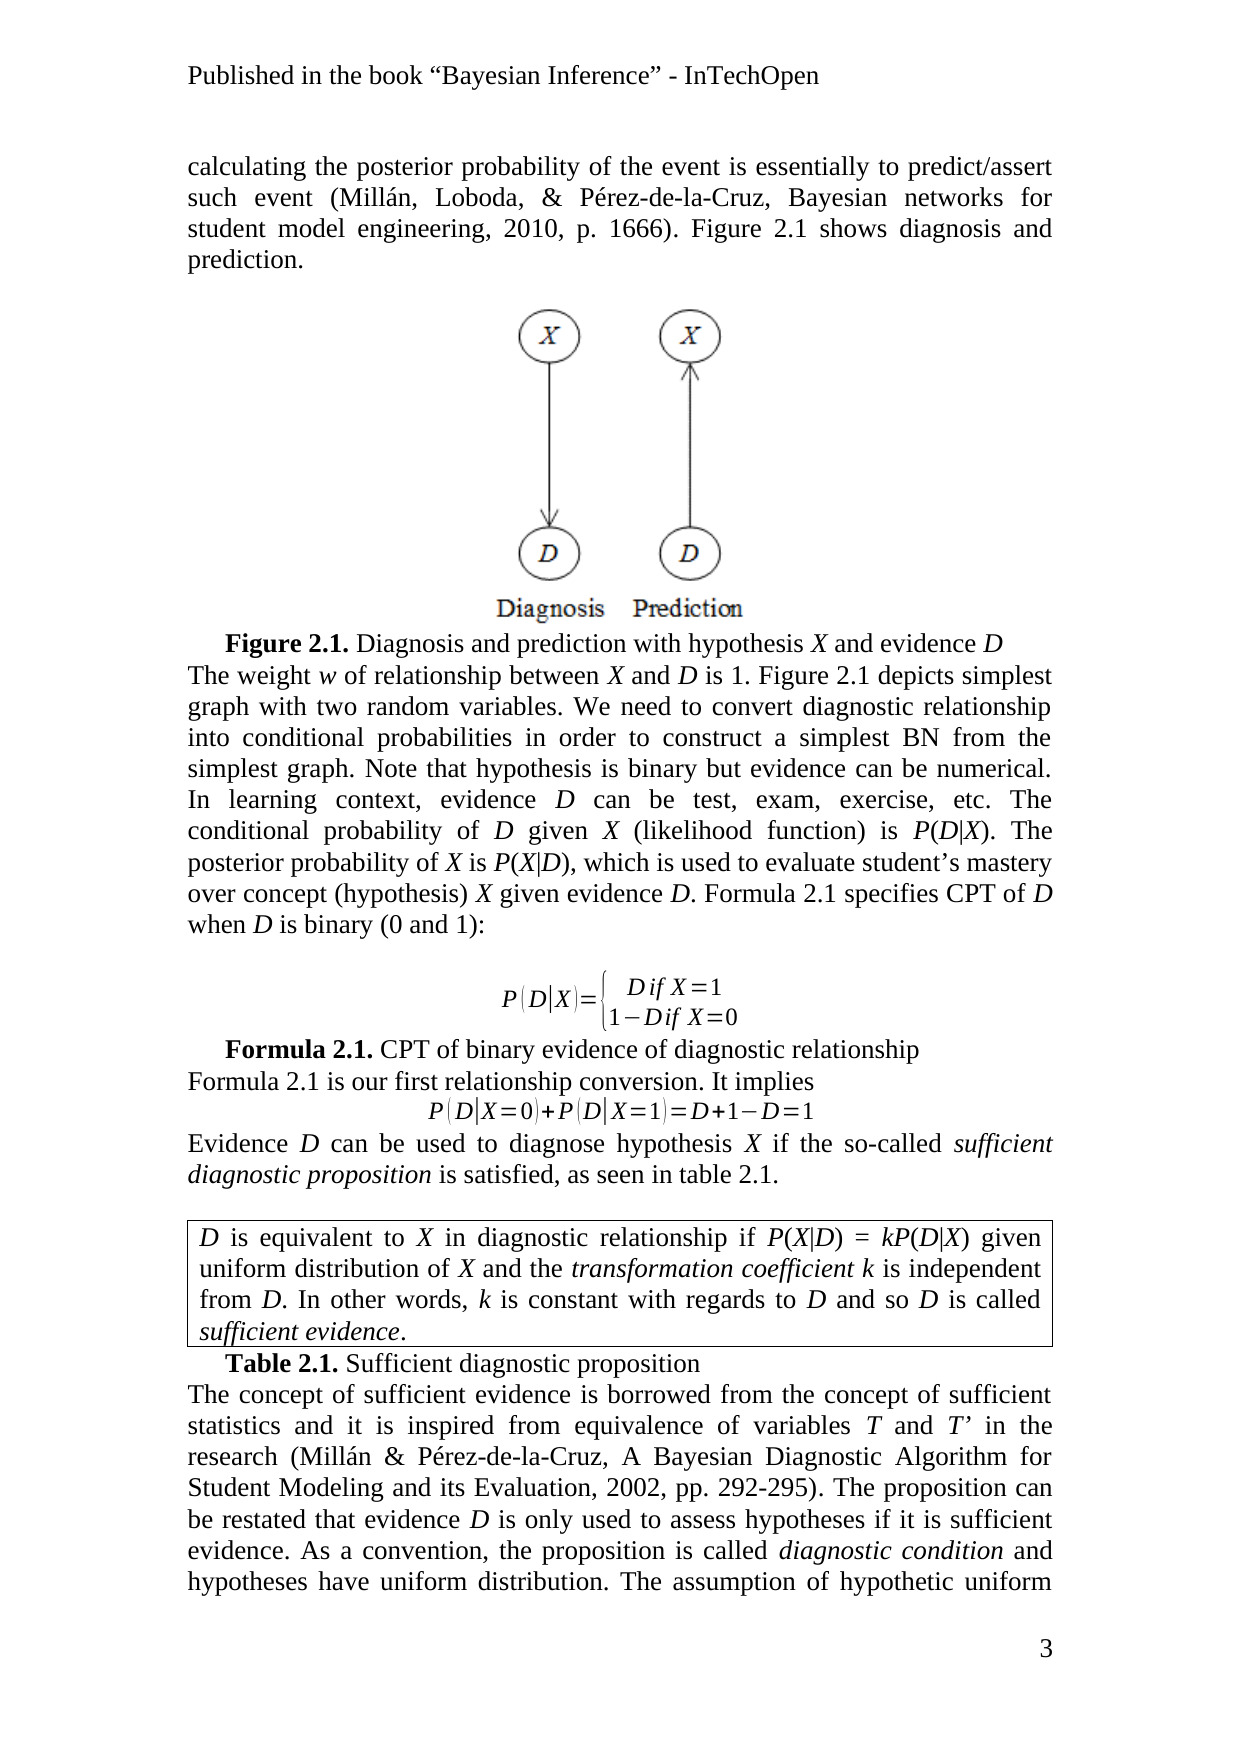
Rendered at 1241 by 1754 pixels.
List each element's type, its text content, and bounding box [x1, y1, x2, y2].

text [187, 150, 1053, 274]
text Formula 2.1. CPT of binary evidence of diagnostic relationship [225, 1033, 1053, 1064]
table_header D is equivalent to X in diagnostic relationship if P(X|D) = kP(D|X) given uniform distribution of X and the transformation coefficient k is independent from D. In other words, k is constant with regards to D and so D is called sufficient evidence. [188, 1221, 1052, 1346]
text Figure 2.1. Diagnosis and prediction with hypothesis X and evidence D [225, 628, 1053, 659]
text Table 2.1. Sufficient diagnostic proposition [225, 1347, 1053, 1378]
text Formula 2.1 is our first relationship conversion. It implies [187, 1064, 1053, 1096]
text The weight w of relationship between X and D is 1. Figure 2.1 depicts simplest graph with two random variables. We need to convert diagnostic relationship into conditional probabilities in order to construct a simplest BN from the simplest graph. Note that hypothesis is binary but evidence can be numerical. In learning context, evidence D can be test, exam, exercise, etc. The conditional probability of D given X (likelihood function) is P(D|X). The posterior probability of X is P(X|D), which is used to evaluate student’s mastery over concept (hypothesis) X given evidence D. Formula 2.1 specifies CPT of D when D is binary (0 and 1): [187, 659, 1053, 939]
picture [494, 305, 746, 628]
text Evidence D can be used to diagnose hypothesis X if the so-called sufficient diagnostic proposition is satisfied, as seen in table 2.1. [187, 1127, 1053, 1189]
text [187, 1378, 1053, 1596]
